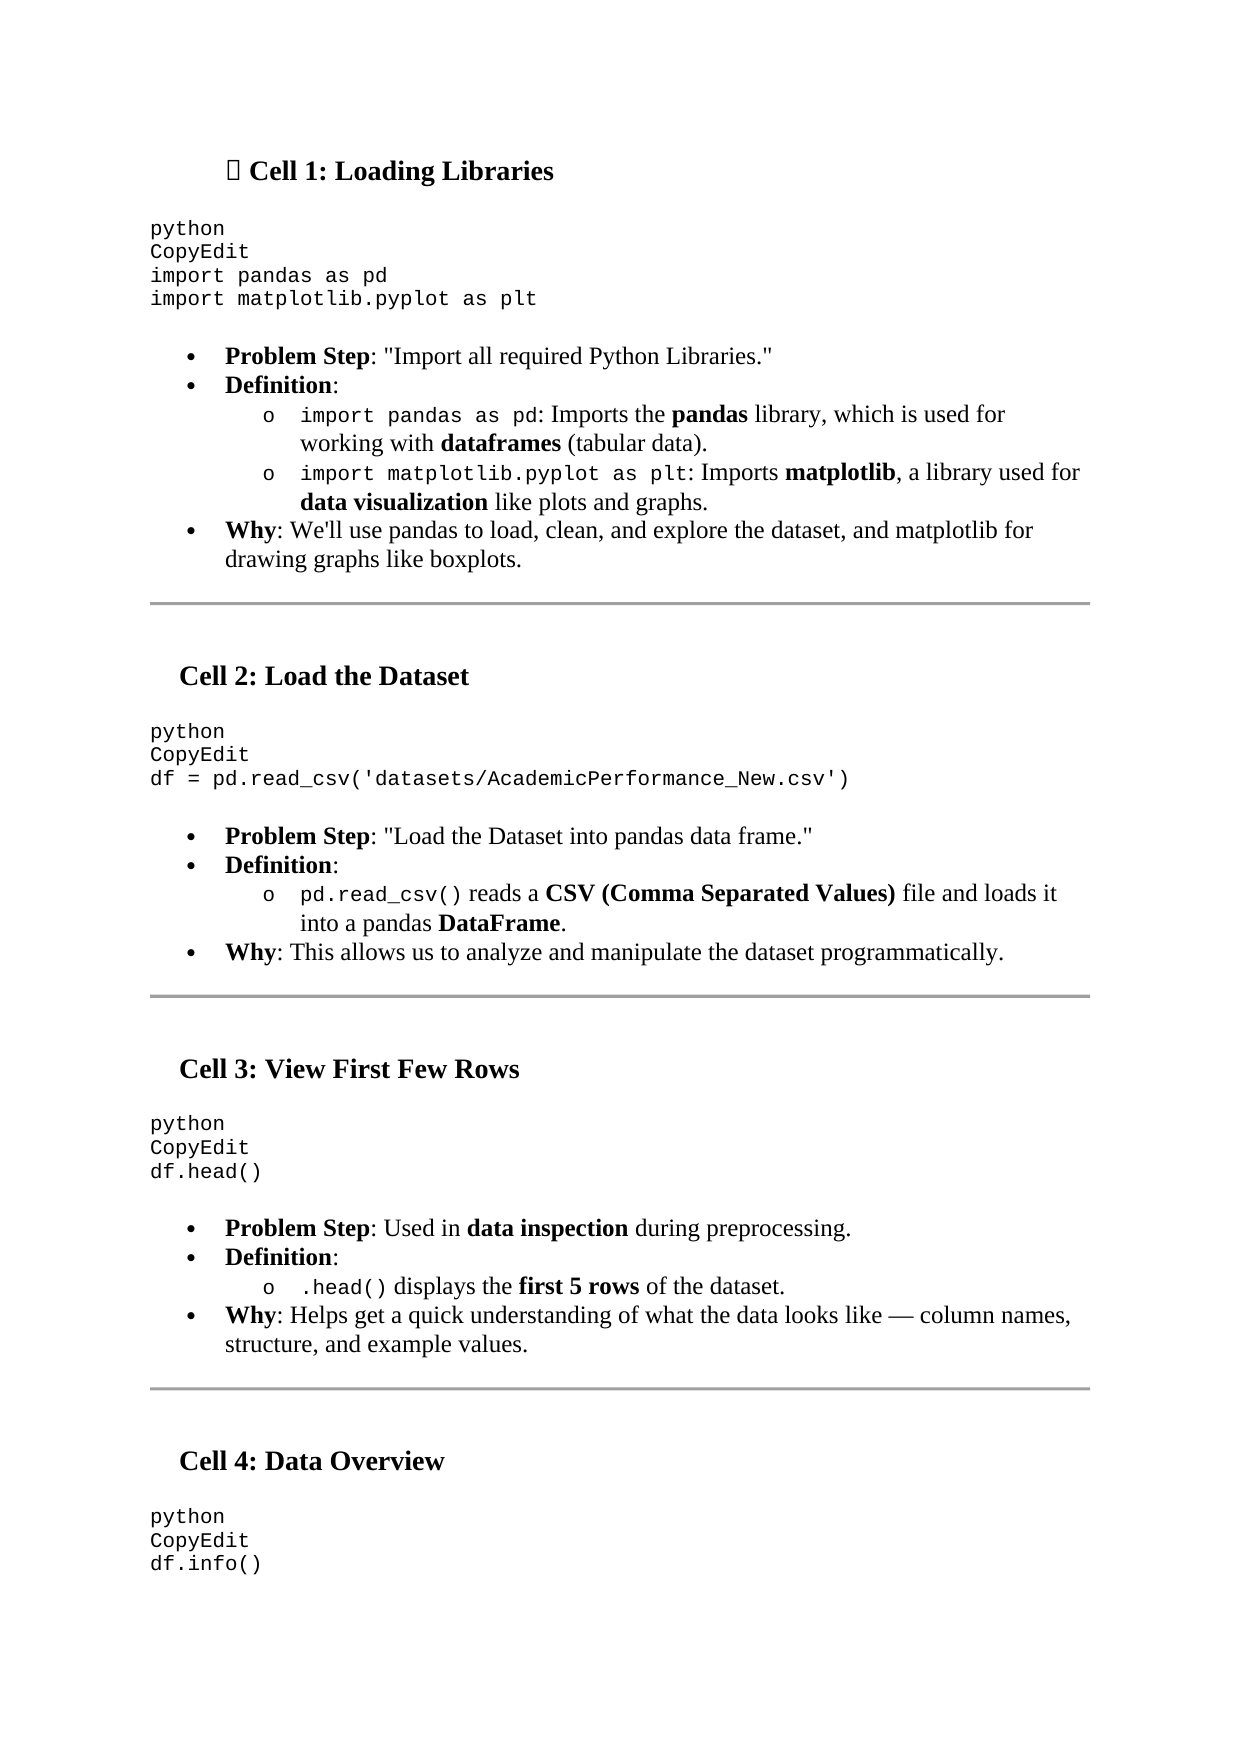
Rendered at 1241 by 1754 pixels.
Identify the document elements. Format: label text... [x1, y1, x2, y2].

list Definition: [187, 370, 1090, 399]
text 🧾 Cell 4: Data Overview [150, 1444, 1090, 1477]
list Why: Helps get a quick understanding of what the data looks like — column names, structure, and example values. [187, 1301, 1090, 1358]
text CopyEdit [150, 241, 1090, 265]
subtitle 🧾 Cell 1: Loading Libraries [150, 150, 1090, 188]
list Why: This allows us to analyze and manipulate the dataset programmatically. [187, 937, 1090, 966]
text import matplotlib.pyplot as plt [150, 288, 1090, 312]
text python [150, 1506, 1090, 1530]
list import matplotlib.pyplot as plt: Imports matplotlib, a library used for data visualization like plots and graphs. [262, 457, 1090, 515]
text df = pd.read_csv('datasets/AcademicPerformance_New.csv') [150, 768, 1090, 792]
list import pandas as pd: Imports the pandas library, which is used for working with dataframes (tabular data). [262, 399, 1090, 457]
list Problem Step: Used in data inspection during preprocessing. [187, 1213, 1090, 1242]
text python [150, 721, 1090, 744]
text df.head() [150, 1161, 1090, 1184]
list Why: We'll use pandas to load, clean, and explore the dataset, and matplotlib for drawing graphs like boxplots. [187, 515, 1090, 573]
text 🧾 Cell 3: View First Few Rows [150, 1052, 1090, 1084]
text CopyEdit [150, 744, 1090, 768]
text df.info() [150, 1553, 1090, 1577]
text import pandas as pd [150, 265, 1090, 288]
text CopyEdit [150, 1530, 1090, 1553]
list .head() displays the first 5 rows of the dataset. [262, 1271, 1090, 1301]
text python [150, 217, 1090, 241]
list Definition: [187, 1242, 1090, 1271]
text CopyEdit [150, 1137, 1090, 1161]
text 🧾 Cell 2: Load the Dataset [150, 659, 1090, 692]
text python [150, 1113, 1090, 1137]
list Problem Step: "Import all required Python Libraries." [187, 341, 1090, 370]
list Problem Step: "Load the Dataset into pandas data frame." [187, 821, 1090, 850]
list Definition: [187, 850, 1090, 878]
list pd.read_csv() reads a CSV (Comma Separated Values) file and loads it into a pandas DataFrame. [262, 878, 1090, 937]
